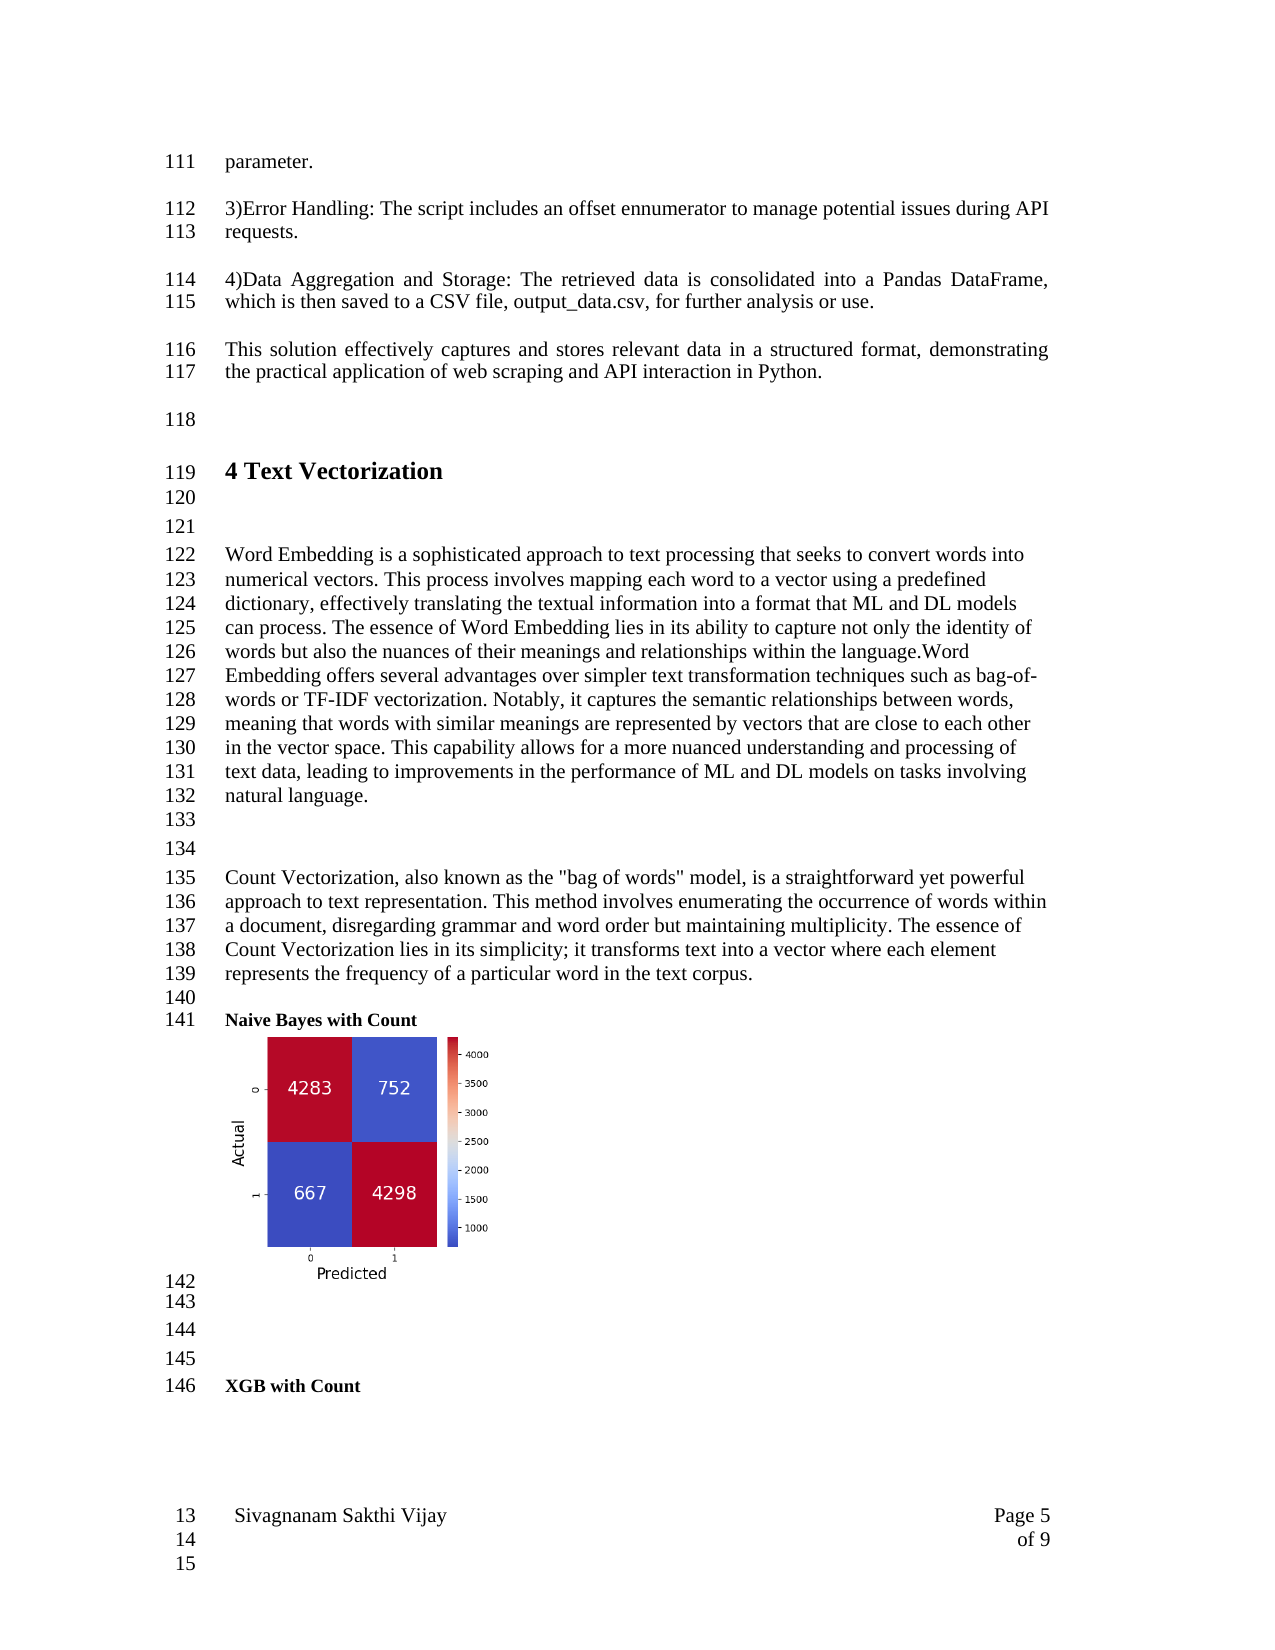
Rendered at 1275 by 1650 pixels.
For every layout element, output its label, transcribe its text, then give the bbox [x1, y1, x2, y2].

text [225, 150, 1050, 173]
text Word Embedding is a sophisticated approach to text processing that seeks to convert words into numerical vectors. This process involves mapping each word to a vector using a predefined dictionary, effectively translating the textual information into a format that ML and DL models can process. The essence of Word Embedding lies in its ability to capture not only the identity of words but also the nuances of their meanings and relationships within the language.Word Embedding offers several advantages over simpler text transformation techniques such as bag-of-words or TF-IDF vectorization. Notably, it captures the semantic relationships between words, meaning that words with similar meanings are represented by vectors that are close to each other in the vector space. This capability allows for a more nuanced understanding and processing of text data, leading to improvements in the performance of ML and DL models on tasks involving natural language. [225, 542, 1050, 807]
text This solution effectively captures and stores relevant data in a structured format, demonstrating the practical application of web scraping and API interaction in Python. [225, 338, 1050, 383]
text 4)Data Aggregation and Storage: The retrieved data is consolidated into a Pandas DataFrame, which is then saved to a CSV file, output_data.csv, for further analysis or use. [225, 268, 1050, 313]
text XGB with Count [225, 1375, 1050, 1396]
text 3)Error Handling: The script includes an offset ennumerator to manage potential issues during API requests. [225, 198, 1050, 243]
text Count Vectorization, also known as the "bag of words" model, is a straightforward yet powerful approach to text representation. This method involves enumerating the occurrence of words within a document, disregarding grammar and word order but maintaining multiplicity. The essence of Count Vectorization lies in its simplicity; it transforms text into a vector where each element represents the frequency of a particular word in the text corpus. [225, 864, 1050, 985]
text 4 Text Vectorization [225, 456, 1050, 485]
picture [225, 1030, 495, 1289]
